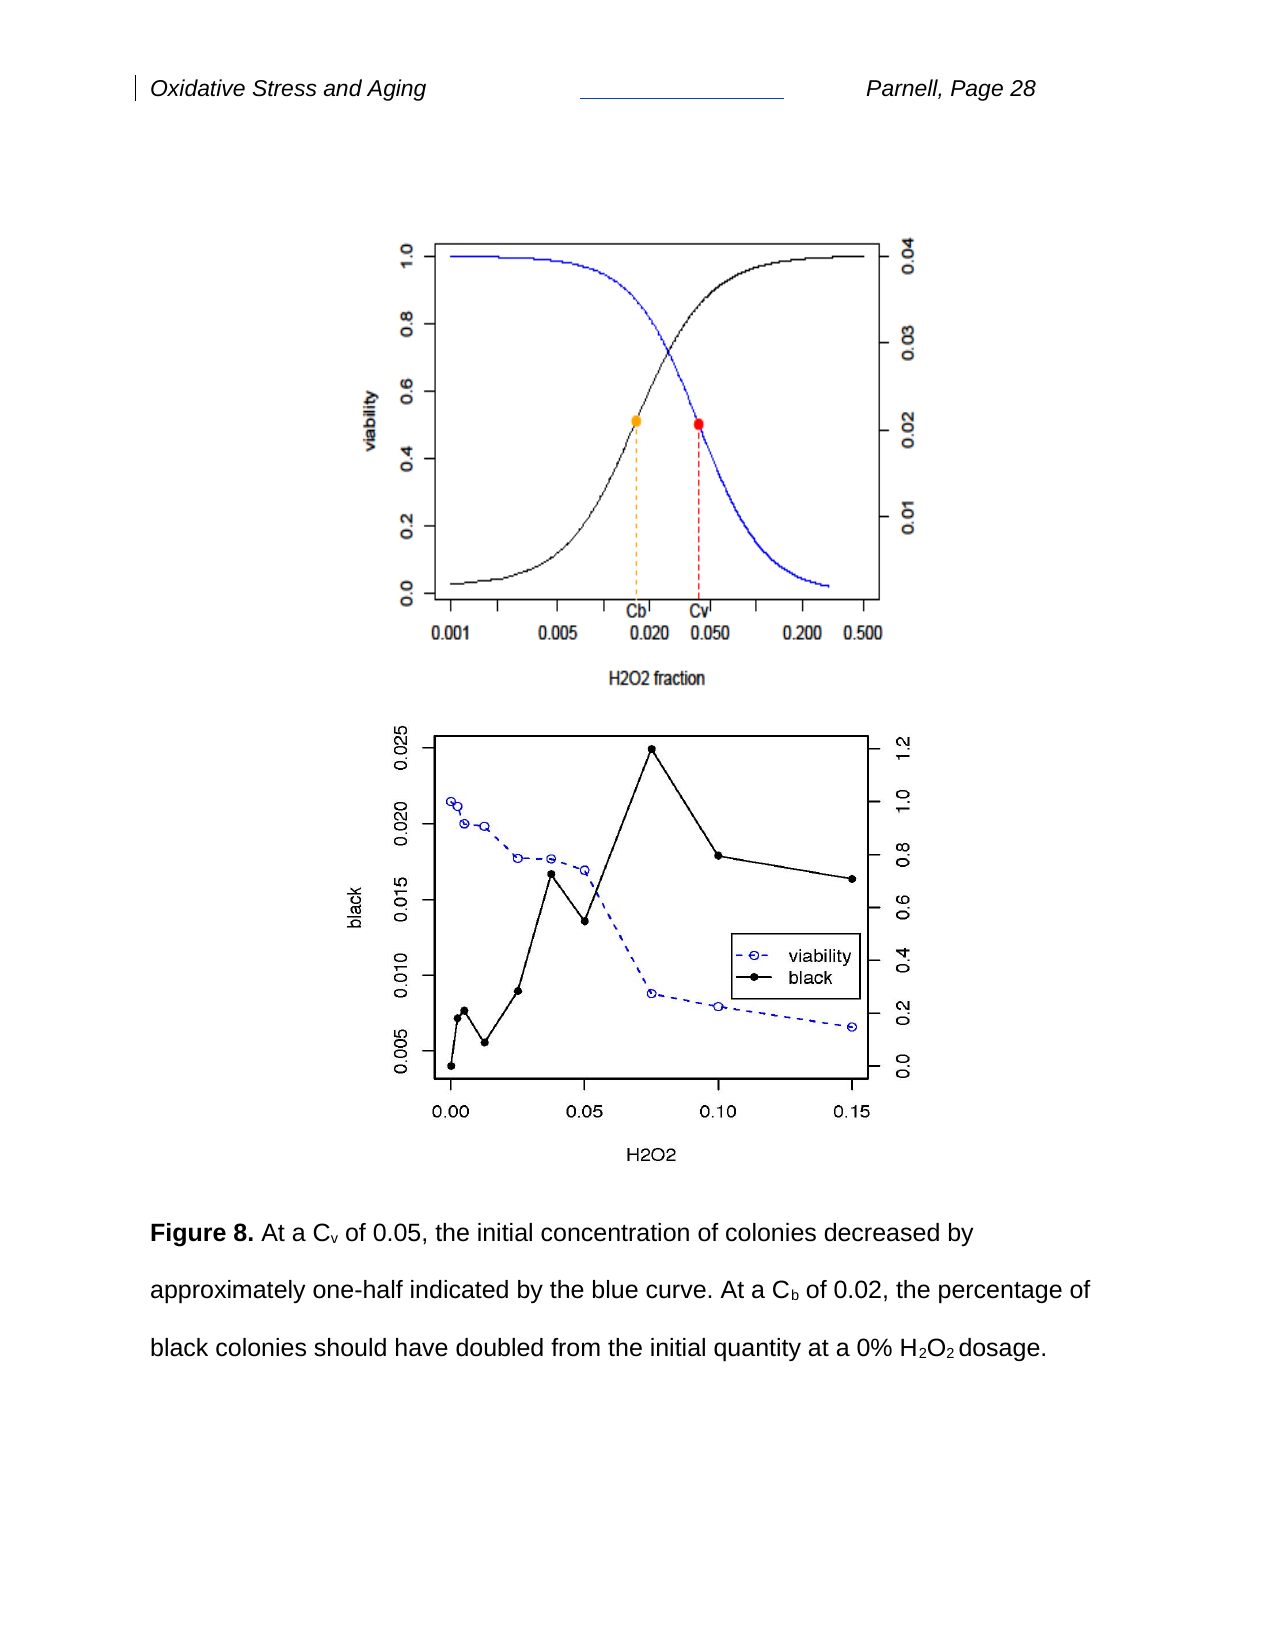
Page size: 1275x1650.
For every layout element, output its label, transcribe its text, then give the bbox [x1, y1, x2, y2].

text Figure 8. At a Cv of 0.05, the initial concentration of colonies decreased by approximately one-half indicated by the blue curve. At a Cb of 0.02, the percentage of black colonies should have doubled from the initial quantity at a 0% H2O2 dosage. [150, 150, 1125, 1361]
